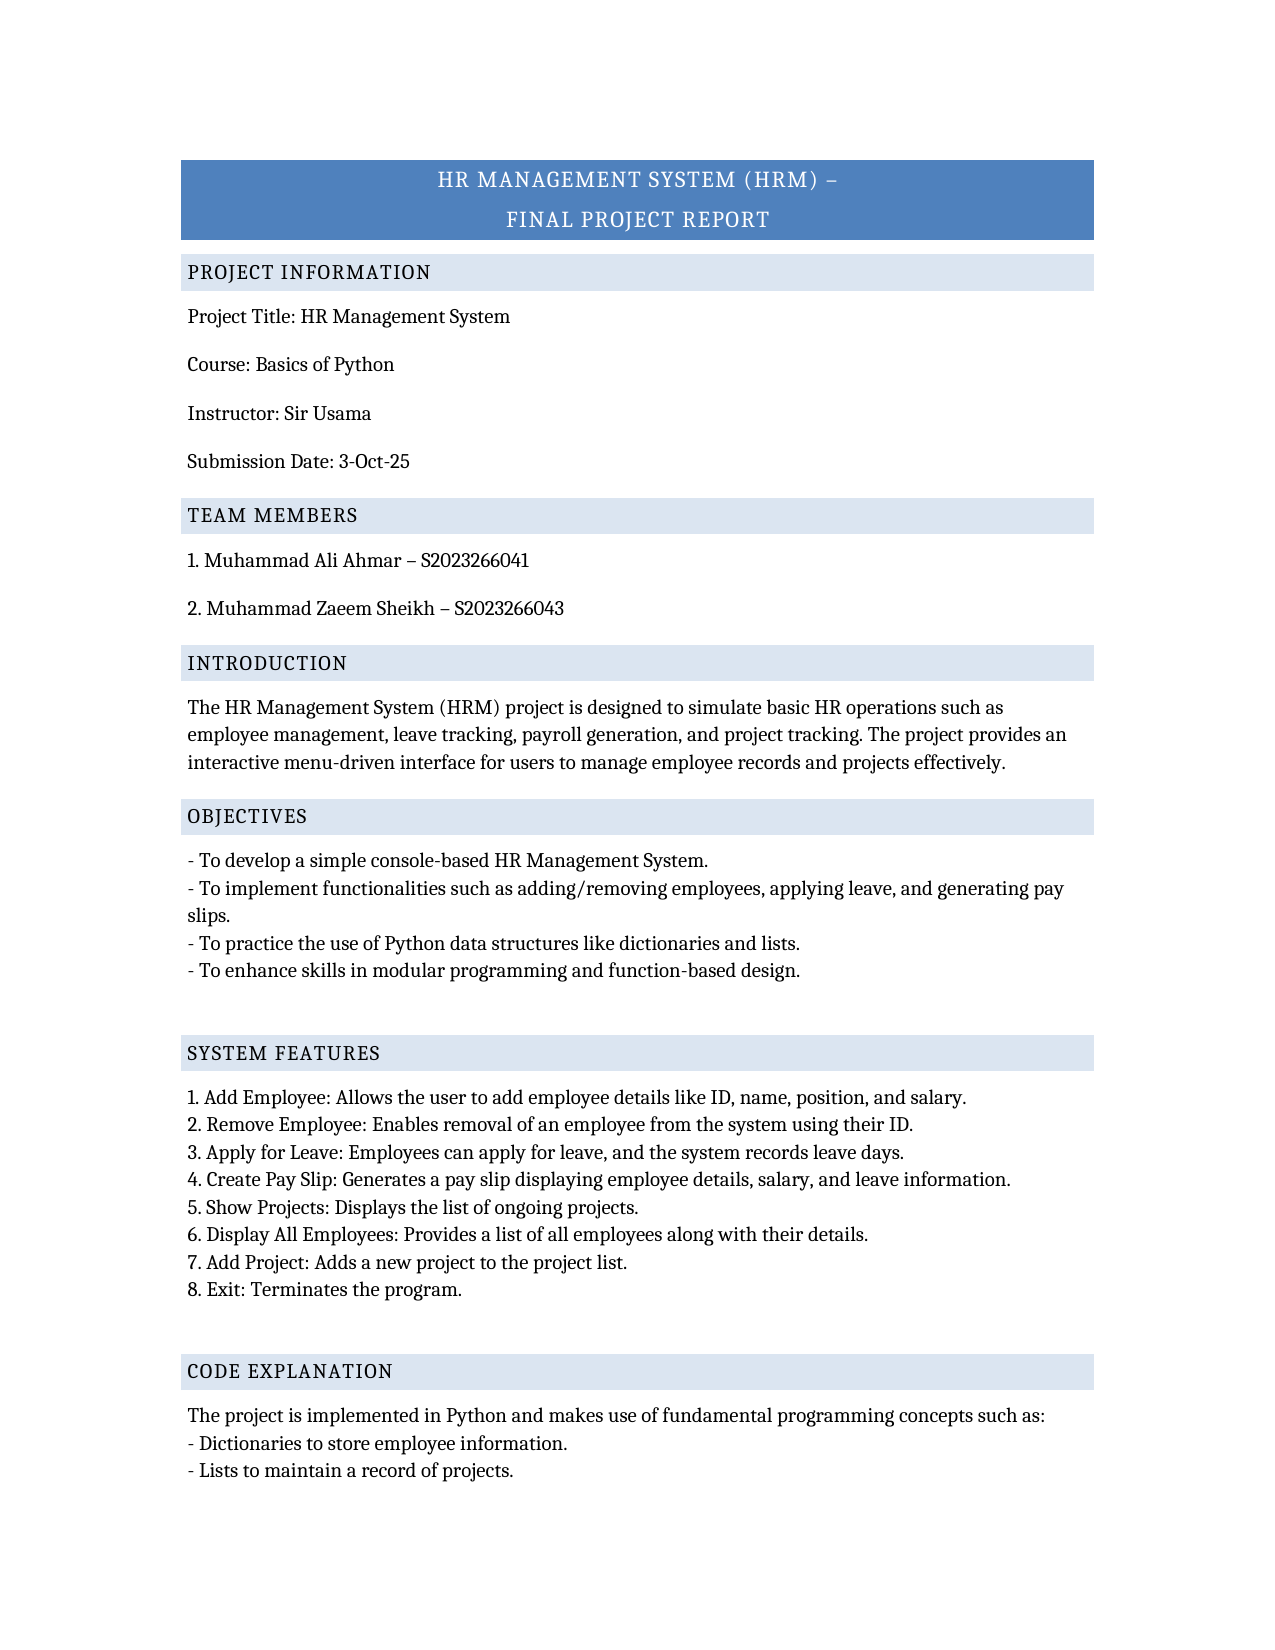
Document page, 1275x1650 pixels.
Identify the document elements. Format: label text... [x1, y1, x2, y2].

subtitle Objectives [188, 805, 1087, 829]
text Submission Date: 3-Oct-25 [187, 449, 1087, 473]
subtitle Code Explanation [188, 1360, 1087, 1384]
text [187, 1404, 1087, 1483]
subtitle Project Information [188, 260, 1087, 284]
text Instructor: Sir Usama [187, 401, 1087, 425]
text 2. Muhammad Zaeem Sheikh – S2023266043 [187, 597, 1087, 621]
text Project Title: HR Management System [187, 304, 1087, 328]
text Course: Basics of Python [187, 353, 1087, 377]
text The HR Management System (HRM) project is designed to simulate basic HR operations such as employee management, leave tracking, payroll generation, and project tracking. The project provides an interactive menu-driven interface for users to manage employee records and projects effectively. [187, 695, 1087, 774]
subtitle HR Management System (HRM) – [188, 167, 1087, 193]
text - To develop a simple console-based HR Management System. - To implement functionalities such as adding/removing employees, applying leave, and generating pay slips. - To practice the use of Python data structures like dictionaries and lists. - To enhance skills in modular programming and function-based design. [187, 849, 1087, 1011]
subtitle Team Members [188, 504, 1087, 528]
subtitle Introduction [188, 651, 1087, 675]
text 1. Muhammad Ali Ahmar – S2023266041 [187, 548, 1087, 572]
text 1. Add Employee: Allows the user to add employee details like ID, name, position, and salary. 2. Remove Employee: Enables removal of an employee from the system using their ID. 3. Apply for Leave: Employees can apply for leave, and the system records leave days. 4. Create Pay Slip: Generates a pay slip displaying employee details, salary, and leave information. 5. Show Projects: Displays the list of ongoing projects. 6. Display All Employees: Provides a list of all employees along with their details. 7. Add Project: Adds a new project to the project list. 8. Exit: Terminates the program. [187, 1085, 1087, 1329]
subtitle Final Project Report [188, 201, 1087, 234]
subtitle System Features [188, 1041, 1087, 1065]
